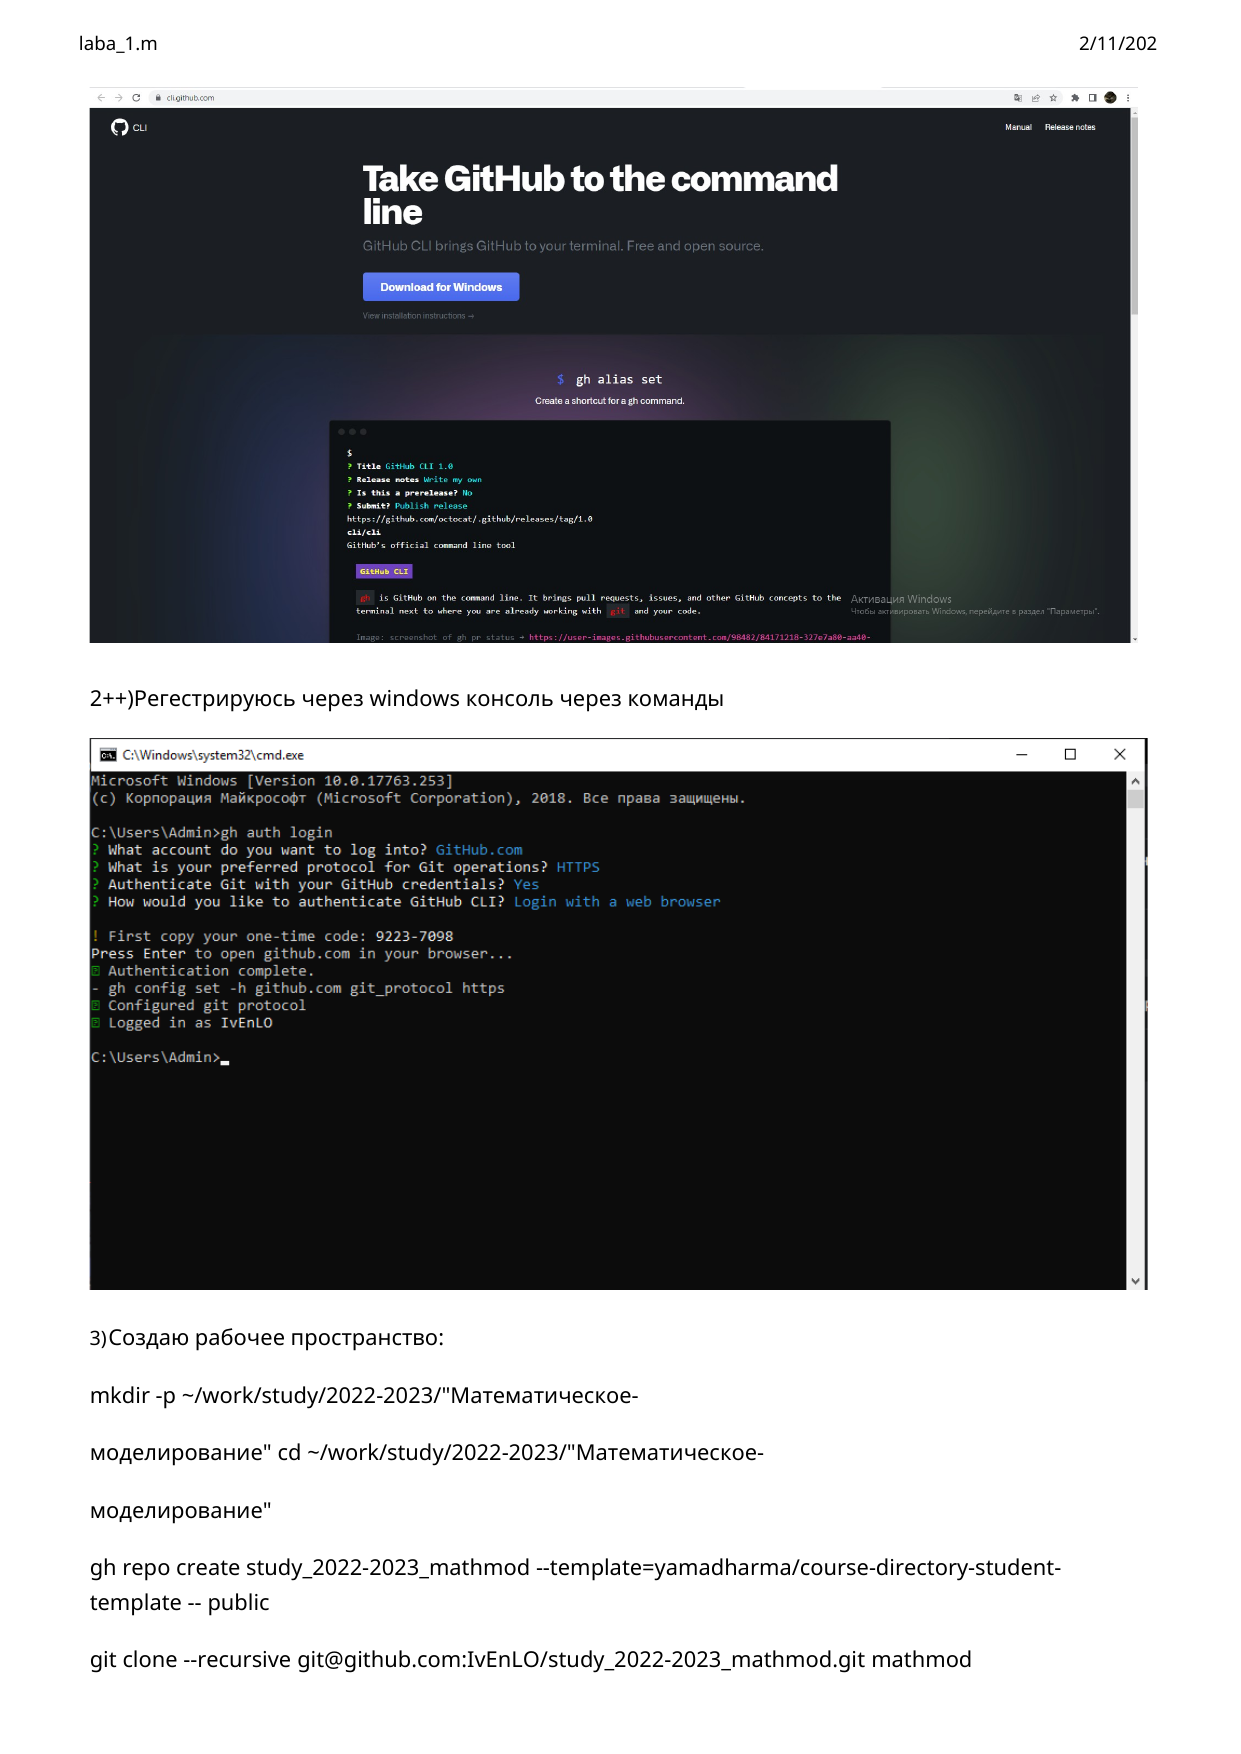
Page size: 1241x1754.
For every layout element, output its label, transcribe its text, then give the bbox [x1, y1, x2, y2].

text git clone --recursive git@github.com:IvEnLO/study_2022-2023_mathmod.git mathmod [89, 1644, 1165, 1673]
text 2++)Регестрируюсь через windows консоль через команды [89, 683, 1165, 713]
list Создаю рабочее пространство: [89, 1322, 1165, 1352]
text gh repo create study_2022-2023_mathmod --template=yamadharma/course-directory-student-template -- public [89, 1552, 1124, 1617]
picture [89, 87, 1138, 643]
picture [89, 738, 1148, 1290]
text mkdir -p ~/work/study/2022-2023/"Математическое-моделирование" cd ~/work/study/2022-2023/"Математическое-моделирование" [89, 1380, 788, 1524]
